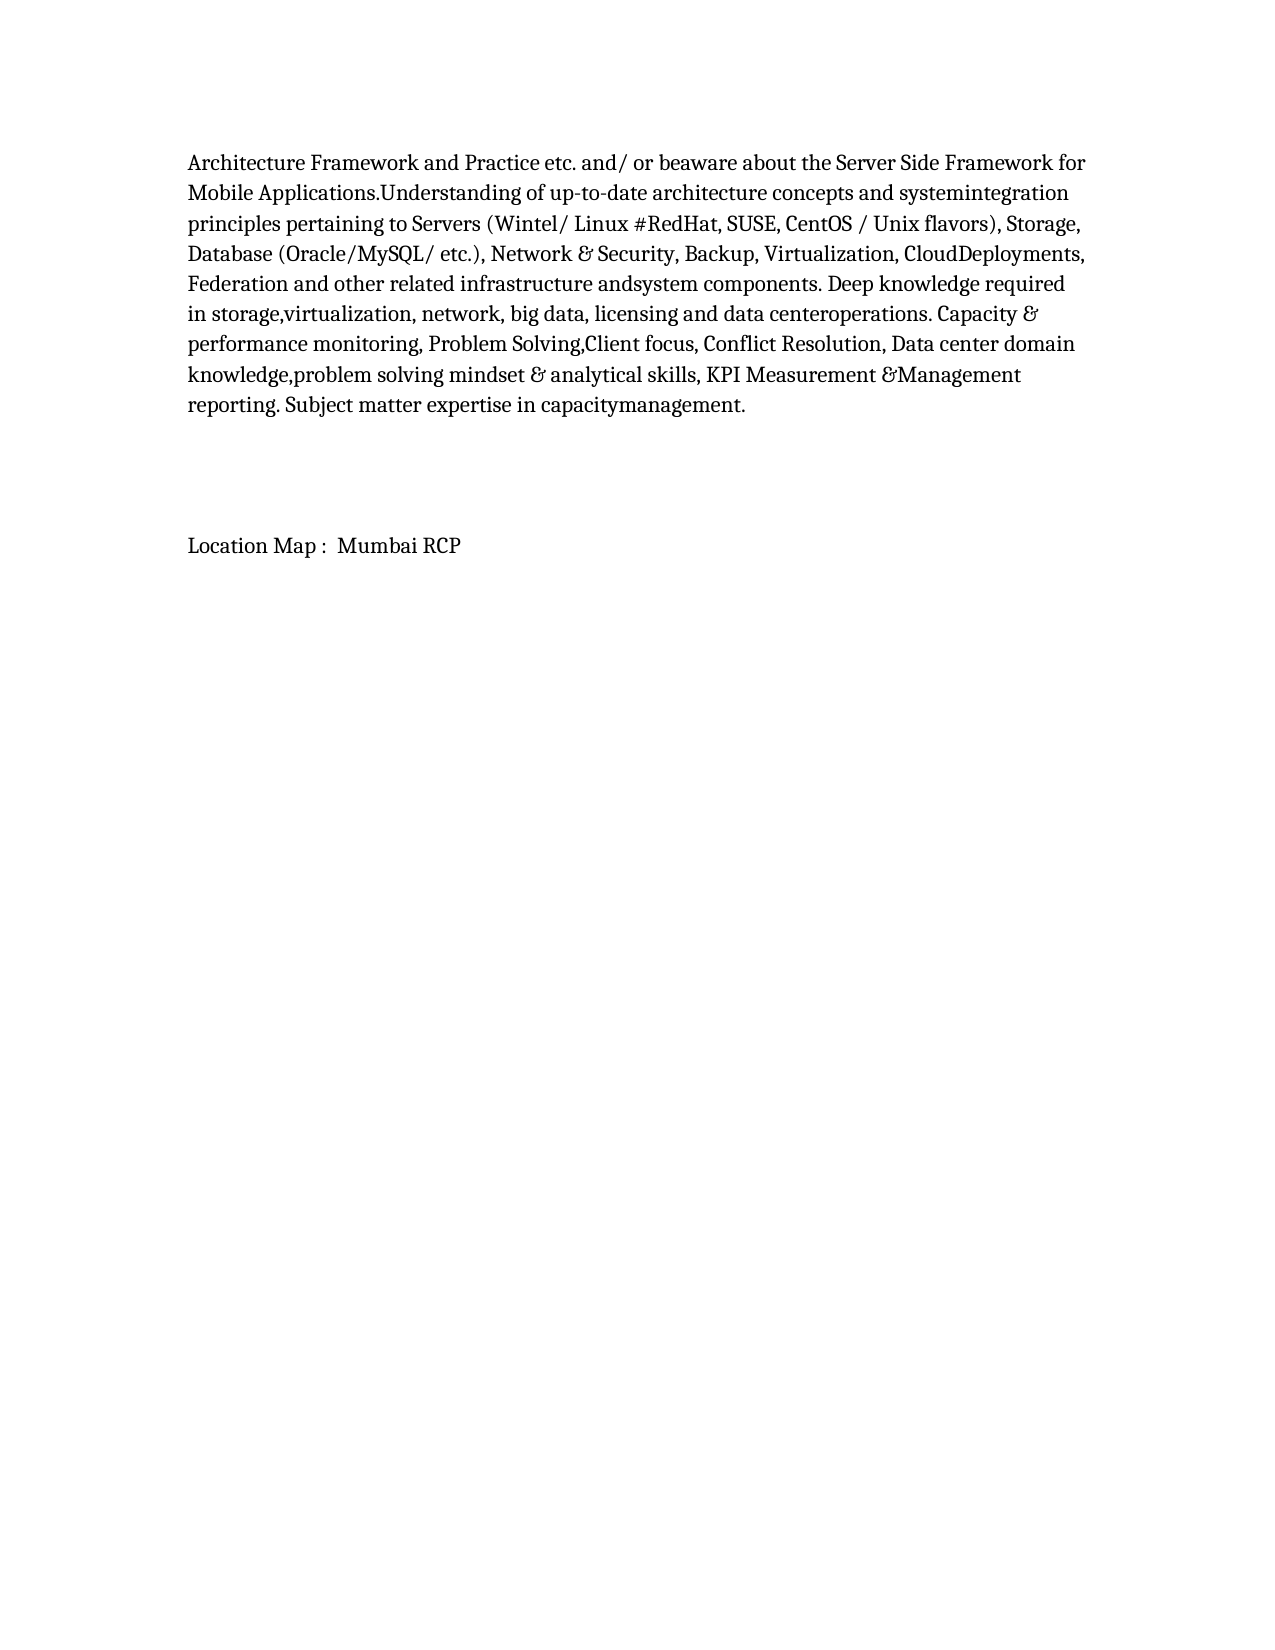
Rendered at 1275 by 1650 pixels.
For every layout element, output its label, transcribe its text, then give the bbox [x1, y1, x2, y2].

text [187, 150, 1087, 478]
text Location Map : Mumbai RCP [187, 503, 1087, 620]
